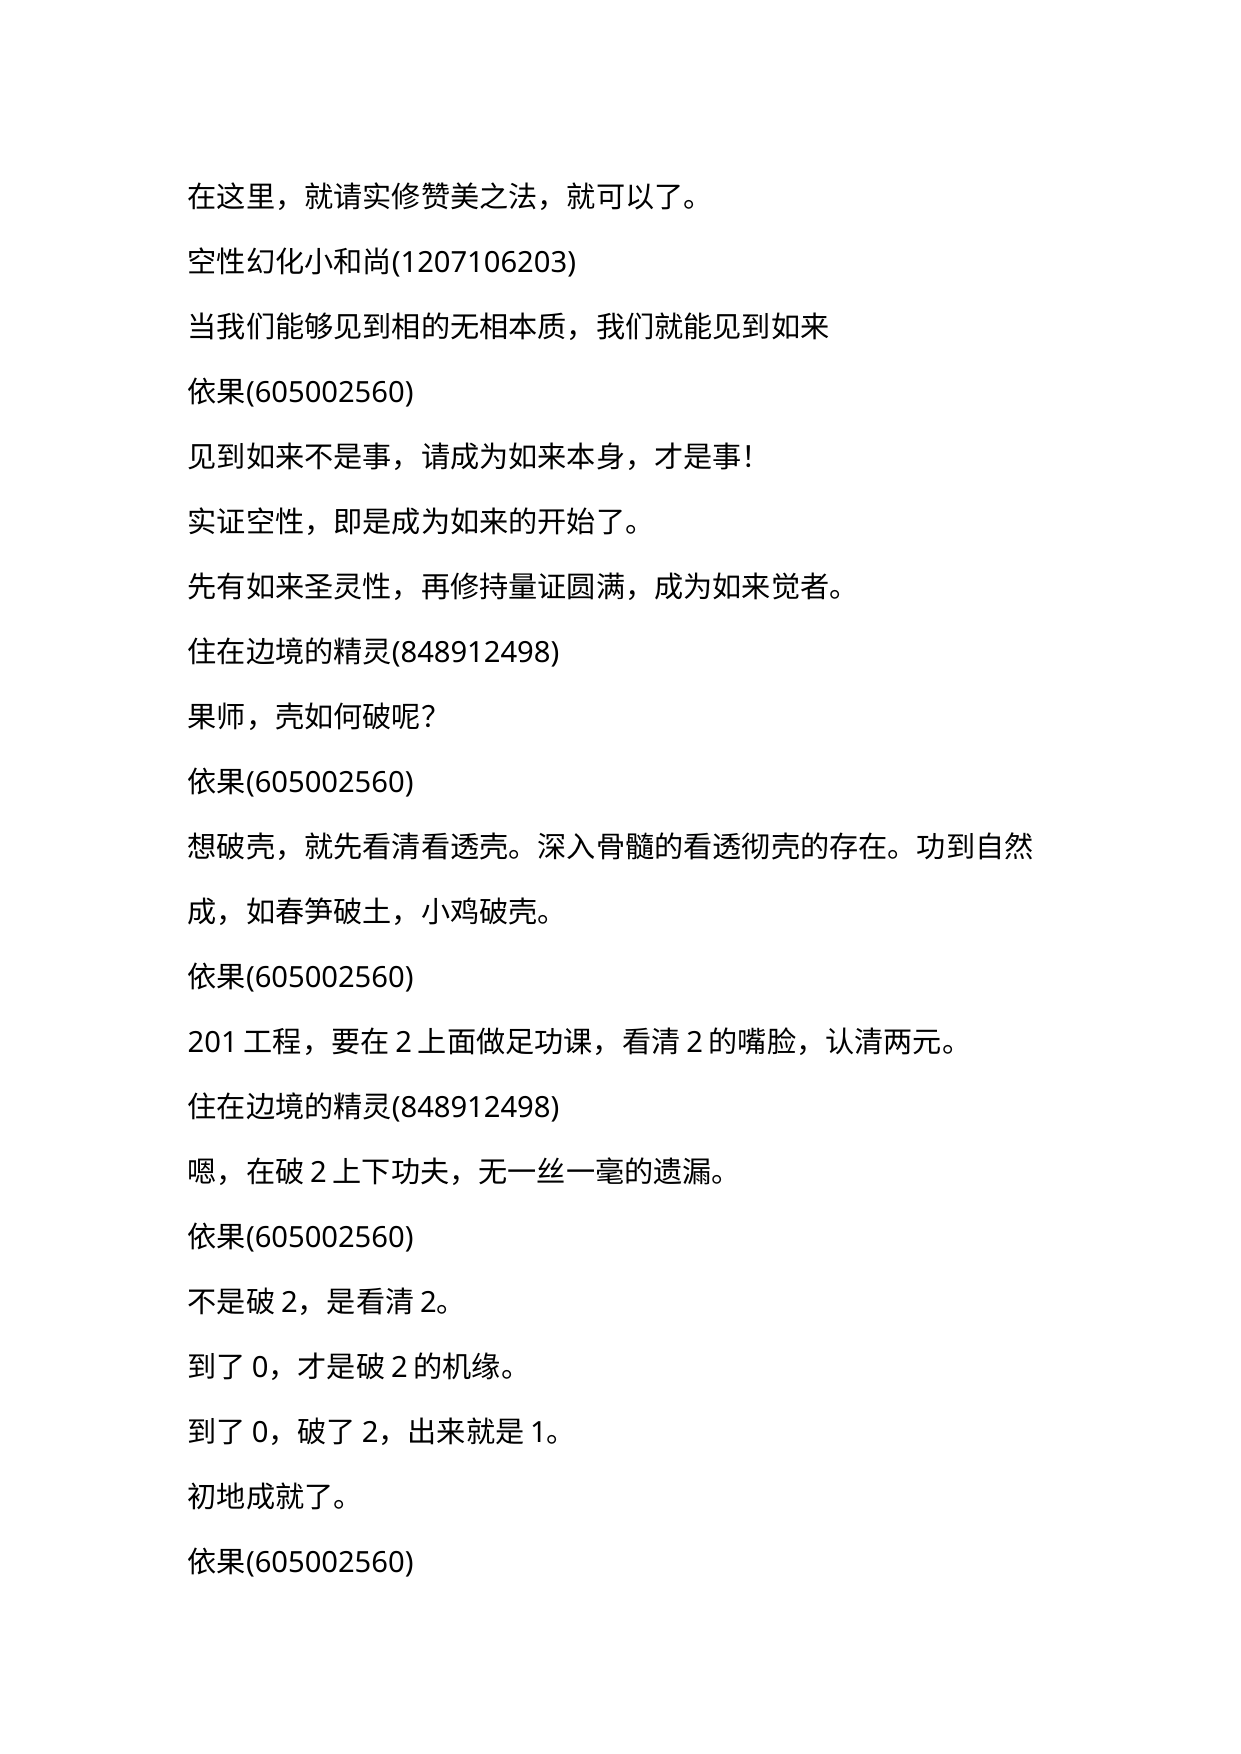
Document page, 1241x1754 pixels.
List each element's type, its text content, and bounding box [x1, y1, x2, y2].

text 见到如来不是事，请成为如来本身，才是事！ 实证空性，即是成为如来的开始了。 先有如来圣灵性，再修持量证圆满，成为如来觉者。 [187, 422, 1053, 617]
text 依果(605002560) [187, 942, 1053, 1007]
text 果师，壳如何破呢？ [187, 682, 1053, 747]
text 住在边境的精灵(848912498) [187, 1072, 1053, 1137]
text 在这里，就请实修赞美之法，就可以了。 空性幻化小和尚(1207106203) 当我们能够见到相的无相本质，我们就能见到如来 依果(605002560) [187, 162, 1053, 422]
text 嗯，在破2上下功夫，无一丝一毫的遗漏。 [187, 1137, 1053, 1202]
text 依果(605002560) 想破壳，就先看清看透壳。深入骨髓的看透彻壳的存在。功到自然成，如春笋破土，小鸡破壳。 [187, 747, 1053, 942]
text 依果(605002560) [187, 1527, 1053, 1592]
text 201工程，要在2上面做足功课，看清2的嘴脸，认清两元。 [187, 1007, 1053, 1072]
text 住在边境的精灵(848912498) [187, 617, 1053, 682]
text 初地成就了。 [187, 1462, 1053, 1527]
text 依果(605002560) 不是破2，是看清2。 到了0，才是破2的机缘。 到了0，破了2，出来就是1。 [187, 1202, 1053, 1462]
